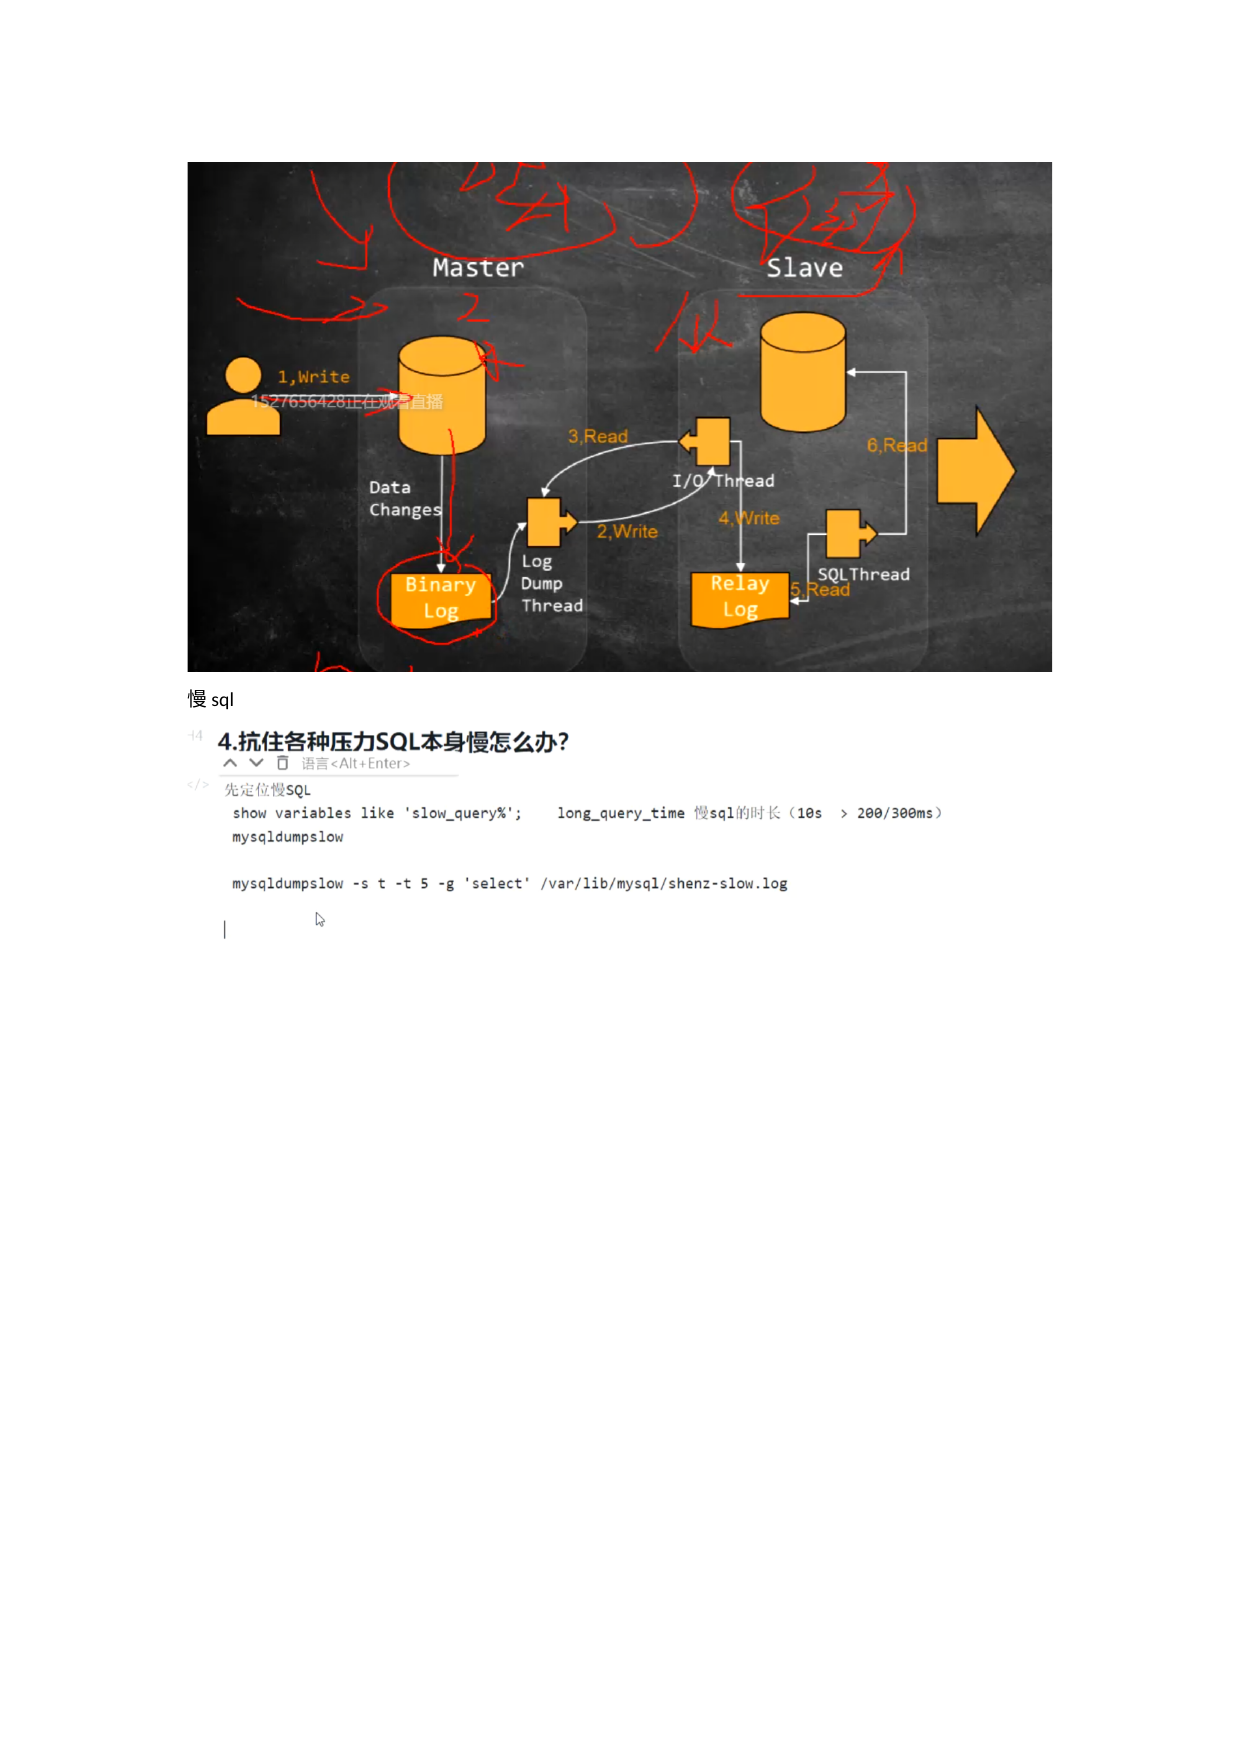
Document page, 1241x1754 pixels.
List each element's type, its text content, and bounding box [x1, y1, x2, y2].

text 慢sql [187, 682, 1053, 714]
picture [187, 714, 1052, 956]
picture [187, 162, 1053, 672]
